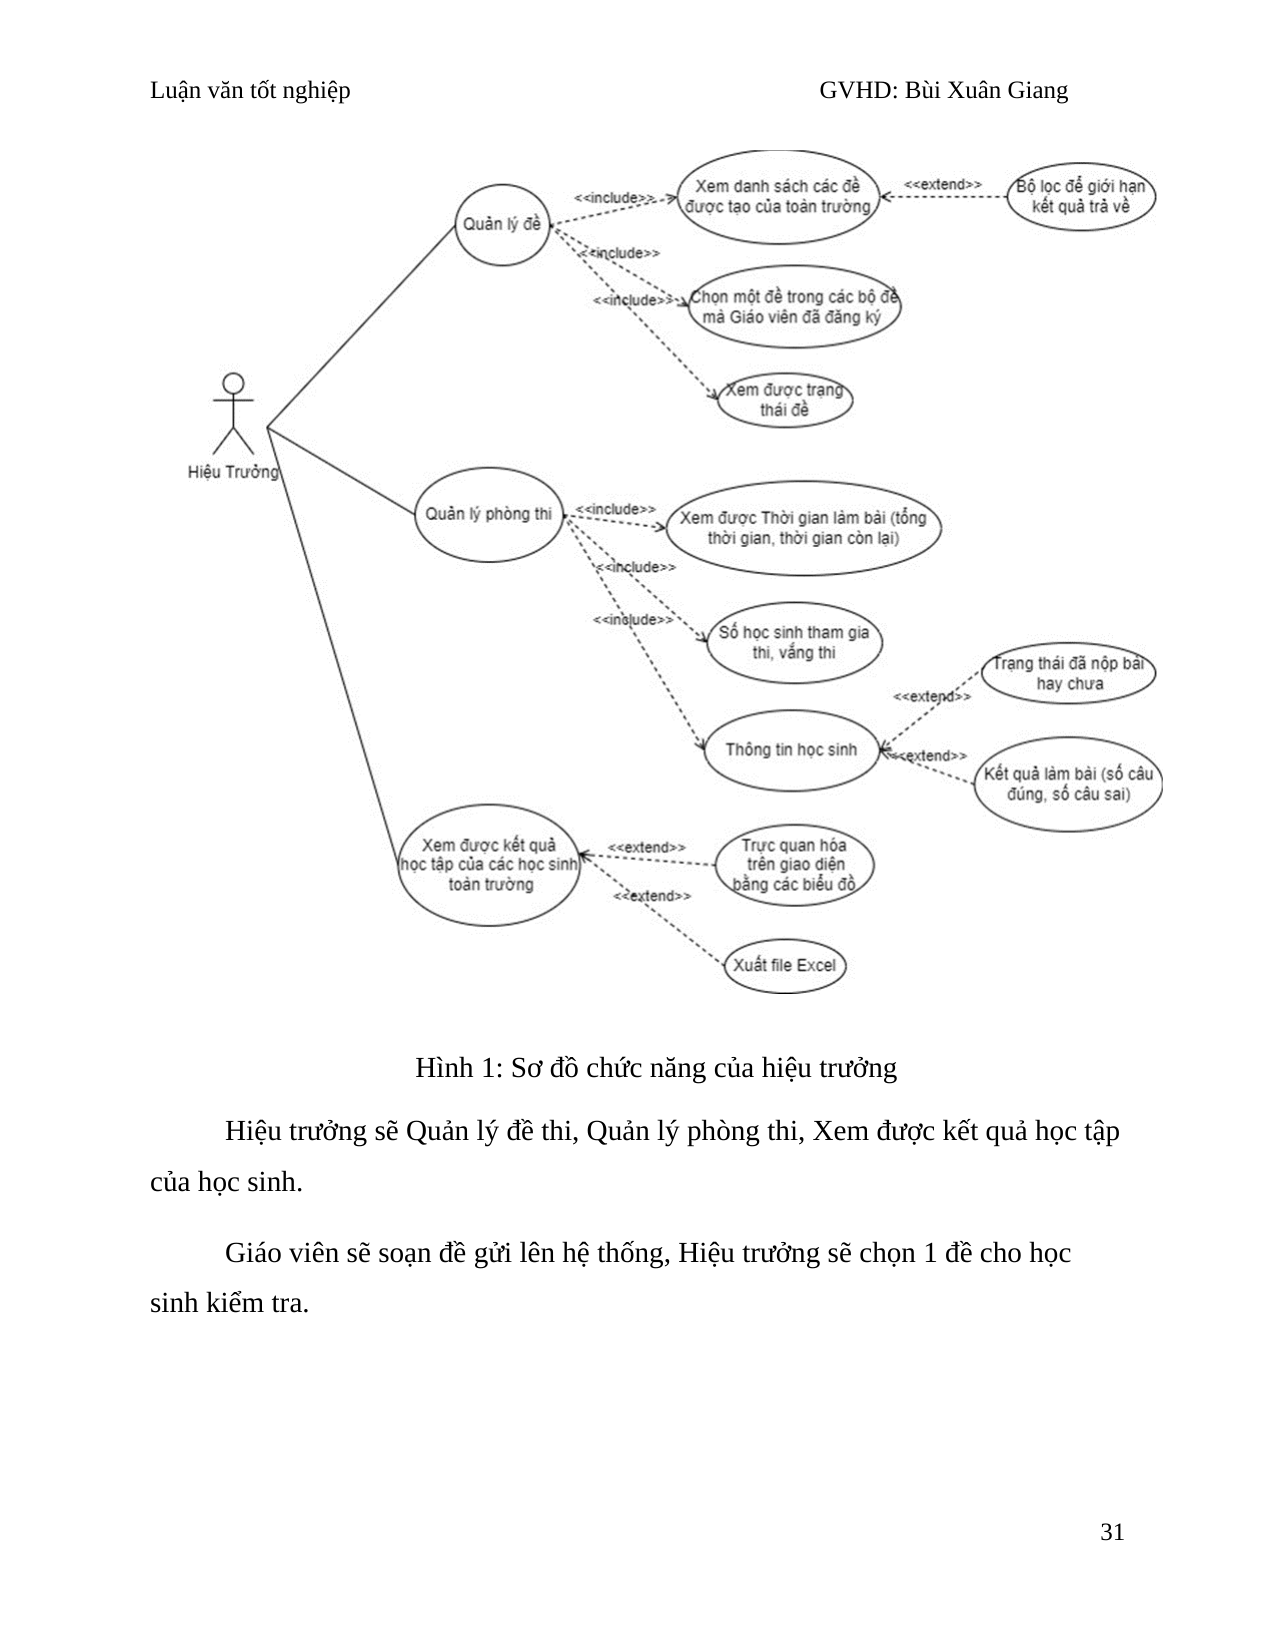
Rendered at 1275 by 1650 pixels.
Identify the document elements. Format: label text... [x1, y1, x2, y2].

picture [187, 150, 1163, 994]
list Hình 1: Sơ đồ chức năng của hiệu trưởng [187, 1051, 1125, 1084]
list Giáo viên sẽ soạn đề gửi lên hệ thống, Hiệu trưởng sẽ chọn 1 đề cho học sinh kiểm tra. [150, 1235, 1125, 1319]
text Hiệu trưởng sẽ Quản lý đề thi, Quản lý phòng thi, Xem được kết quả học tập của học sinh. [150, 1113, 1125, 1197]
